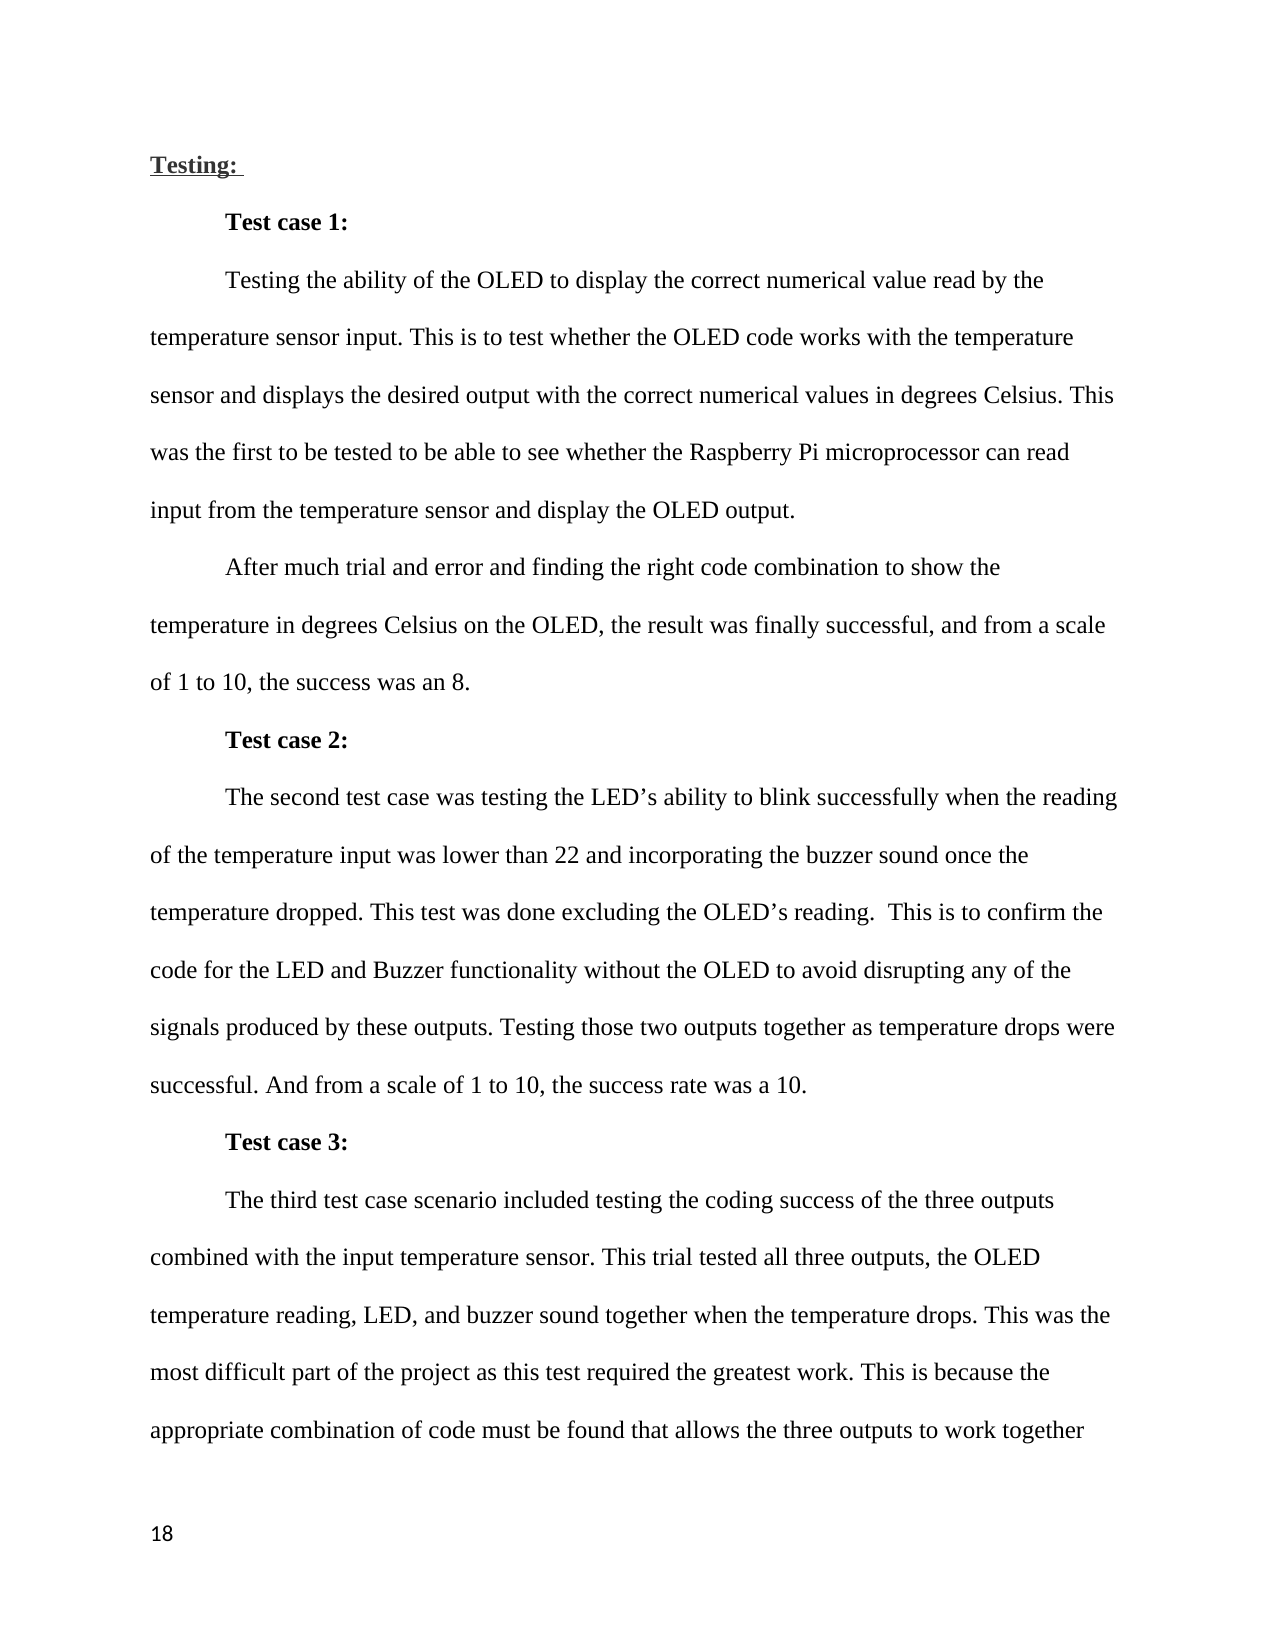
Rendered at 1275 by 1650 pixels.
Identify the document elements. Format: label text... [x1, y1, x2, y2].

text Test case 3: [150, 1127, 1125, 1156]
text The second test case was testing the LED’s ability to blink successfully when the reading of the temperature input was lower than 22 and incorporating the buzzer sound once the temperature dropped. This test was done excluding the OLED’s reading. This is to confirm the code for the LED and Buzzer functionality without the OLED to avoid disrupting any of the signals produced by these outputs. Testing those two outputs together as temperature drops were successful. And from a scale of 1 to 10, the success rate was a 10. [150, 782, 1125, 1099]
text Testing the ability of the OLED to display the correct numerical value read by the temperature sensor input. This is to test whether the OLED code works with the temperature sensor and displays the desired output with the correct numerical values in degrees Celsius. This was the first to be tested to be able to see whether the Raspberry Pi microprocessor can read input from the temperature sensor and display the OLED output. [150, 265, 1125, 524]
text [150, 1185, 1125, 1444]
text Test case 1: [150, 207, 1125, 236]
text Testing: [150, 150, 1125, 179]
text Test case 2: [150, 725, 1125, 754]
text After much trial and error and finding the right code combination to show the temperature in degrees Celsius on the OLED, the result was finally successful, and from a scale of 1 to 10, the success was an 8. [150, 552, 1125, 696]
